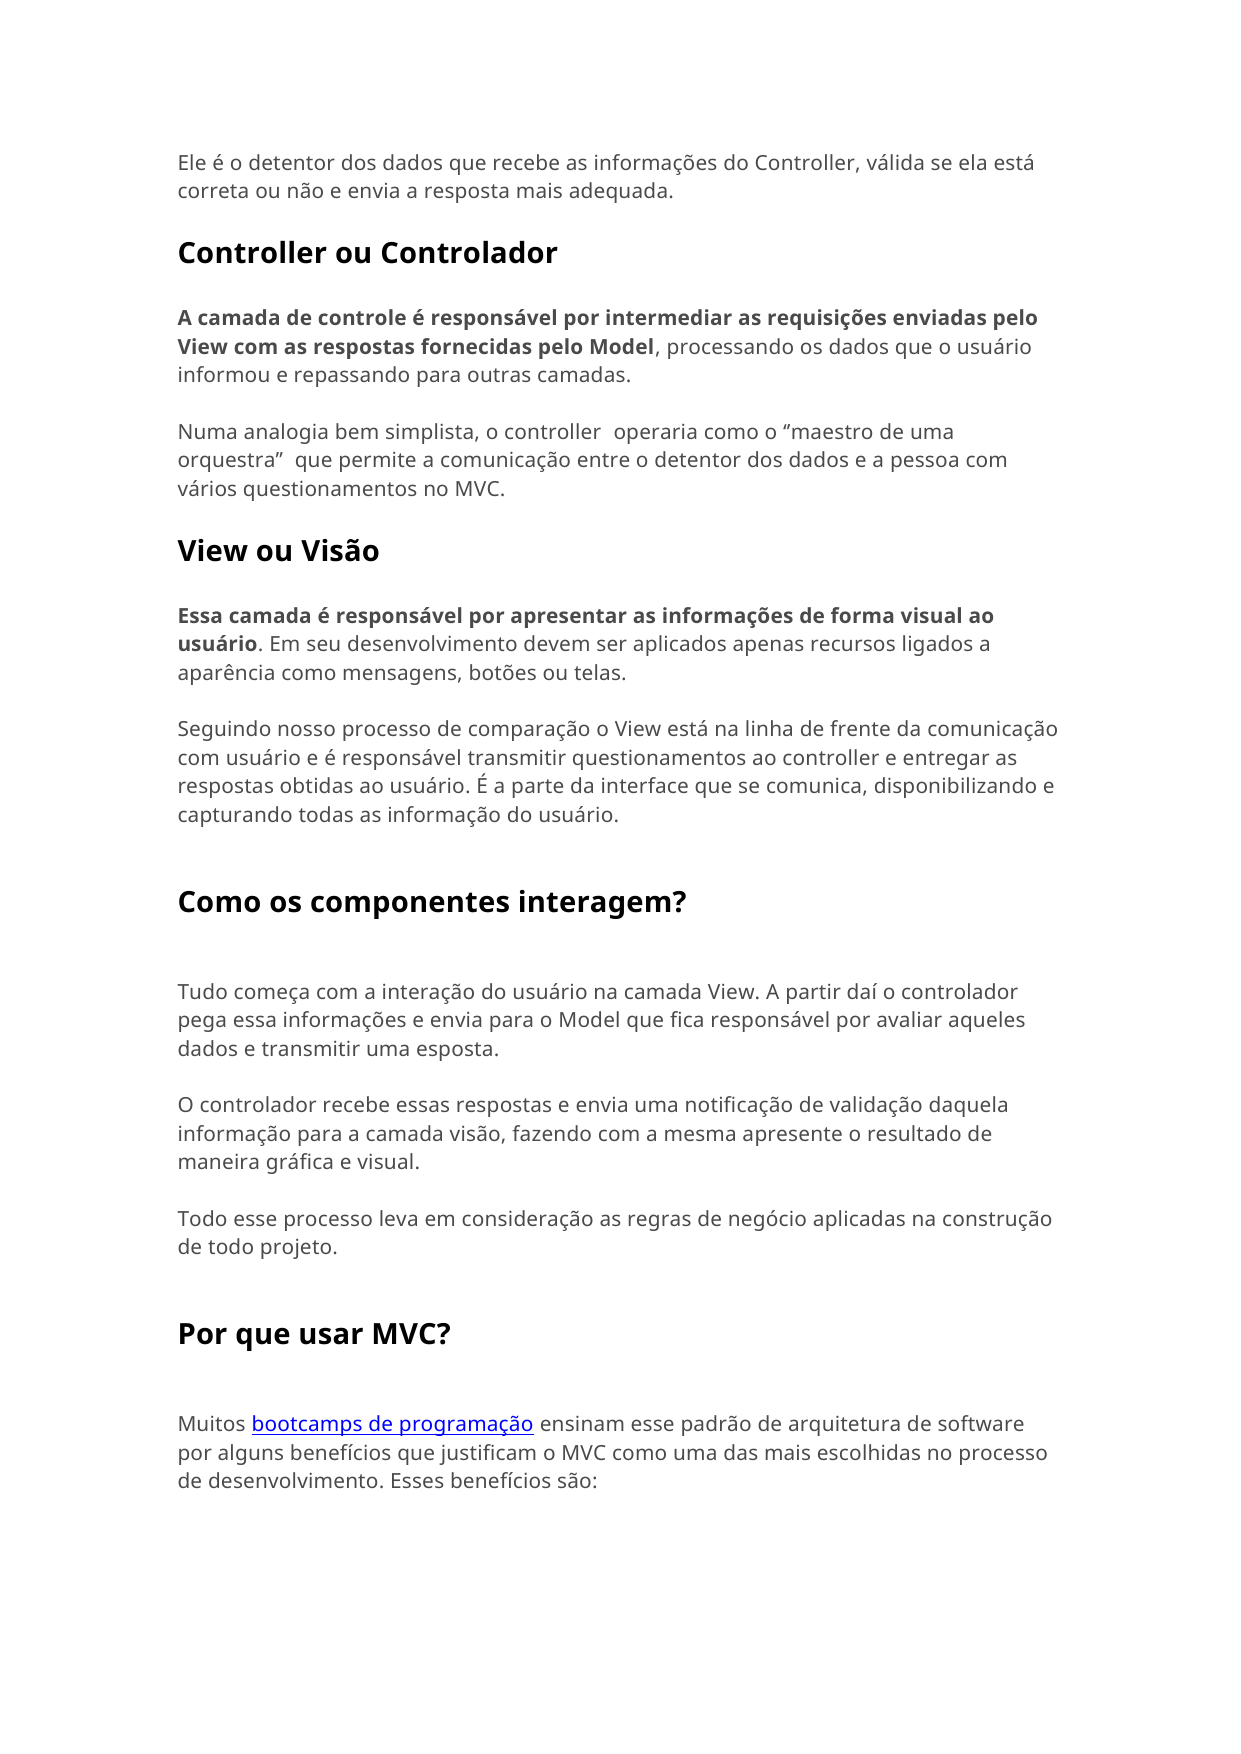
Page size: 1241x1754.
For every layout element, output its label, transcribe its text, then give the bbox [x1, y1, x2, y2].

text View ou Visão [177, 530, 1063, 570]
text Muitos bootcamps de programação ensinam esse padrão de arquitetura de software por alguns benefícios que justificam o MVC como uma das mais escolhidas no processo de desenvolvimento. Esses benefícios são: [177, 1409, 1063, 1523]
text A camada de controle é responsável por intermediar as requisições enviadas pelo View com as respostas fornecidas pelo Model, processando os dados que o usuário informou e repassando para outras camadas. [177, 303, 1063, 417]
text Como os componentes interagem? [177, 881, 1063, 921]
text Numa analogia bem simplista, o controller operaria como o ‘’maestro de uma orquestra’’ que permite a comunicação entre o detentor dos dados e a pessoa com vários questionamentos no MVC. [177, 417, 1063, 530]
text Tudo começa com a interação do usuário na camada View. A partir daí o controlador pega essa informações e envia para o Model que fica responsável por avaliar aqueles dados e transmitir uma esposta. [177, 977, 1063, 1090]
text Seguindo nosso processo de comparação o View está na linha de frente da comunicação com usuário e é responsável transmitir questionamentos ao controller e entregar as respostas obtidas ao usuário. É a parte da interface que se comunica, disponibilizando e capturando todas as informação do usuário. [177, 714, 1063, 856]
text Todo esse processo leva em consideração as regras de negócio aplicadas na construção de todo projeto. [177, 1204, 1063, 1289]
text Por que usar MVC? [177, 1314, 1063, 1353]
text O controlador recebe essas respostas e envia uma notificação de validação daquela informação para a camada visão, fazendo com a mesma apresente o resultado de maneira gráfica e visual. [177, 1090, 1063, 1204]
text Controller ou Controlador [177, 232, 1063, 272]
text Essa camada é responsável por apresentar as informações de forma visual ao usuário. Em seu desenvolvimento devem ser aplicados apenas recursos ligados a aparência como mensagens, botões ou telas. [177, 601, 1063, 714]
text Ele é o detentor dos dados que recebe as informações do Controller, válida se ela está correta ou não e envia a resposta mais adequada. [177, 148, 1063, 232]
